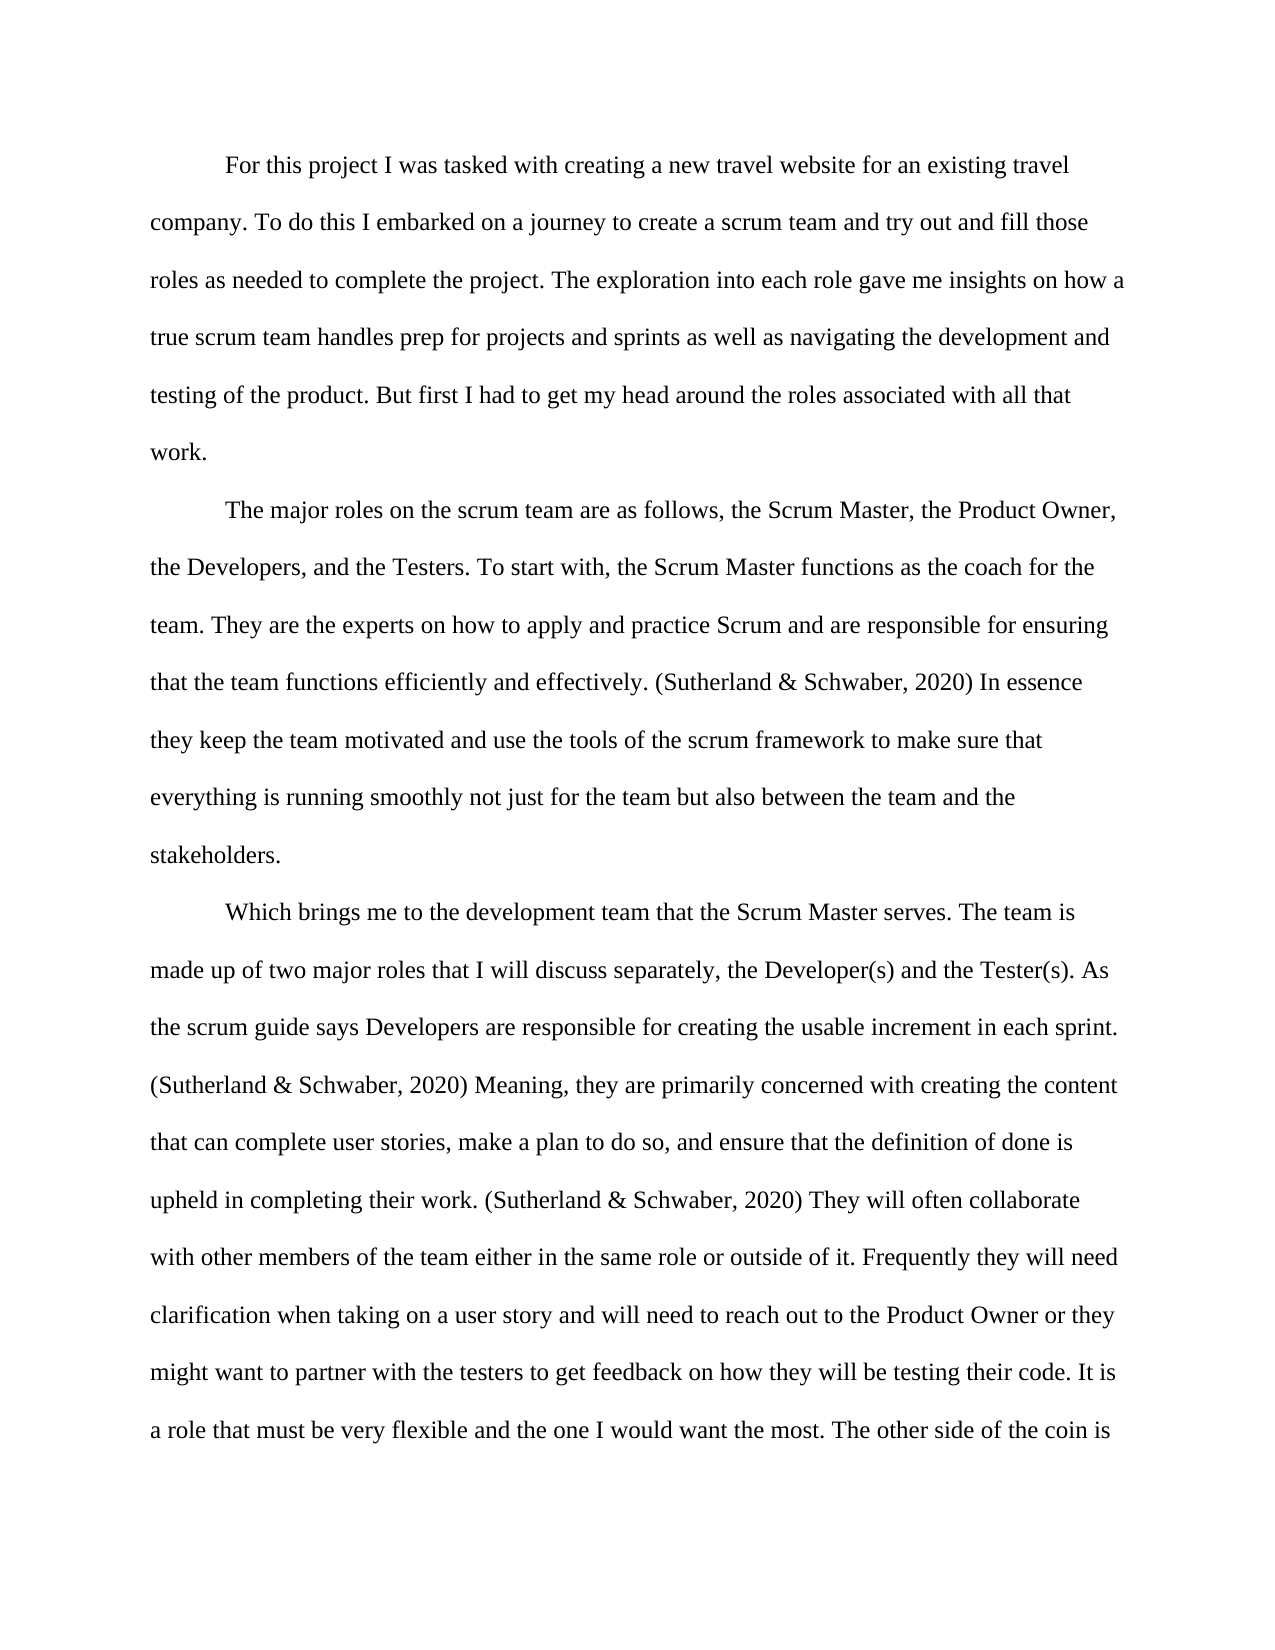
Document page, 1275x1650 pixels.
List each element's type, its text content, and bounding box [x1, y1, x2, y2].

text For this project I was tasked with creating a new travel website for an existing travel company. To do this I embarked on a journey to create a scrum team and try out and fill those roles as needed to complete the project. The exploration into each role gave me insights on how a true scrum team handles prep for projects and sprints as well as navigating the development and testing of the product. But first I had to get my head around the roles associated with all that work. [150, 150, 1125, 466]
text The major roles on the scrum team are as follows, the Scrum Master, the Product Owner, the Developers, and the Testers. To start with, the Scrum Master functions as the coach for the team. They are the experts on how to apply and practice Scrum and are responsible for ensuring that the team functions efficiently and effectively. (Sutherland & Schwaber, 2020) In essence they keep the team motivated and use the tools of the scrum framework to make sure that everything is running smoothly not just for the team but also between the team and the stakeholders. [150, 495, 1125, 869]
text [150, 897, 1125, 1444]
